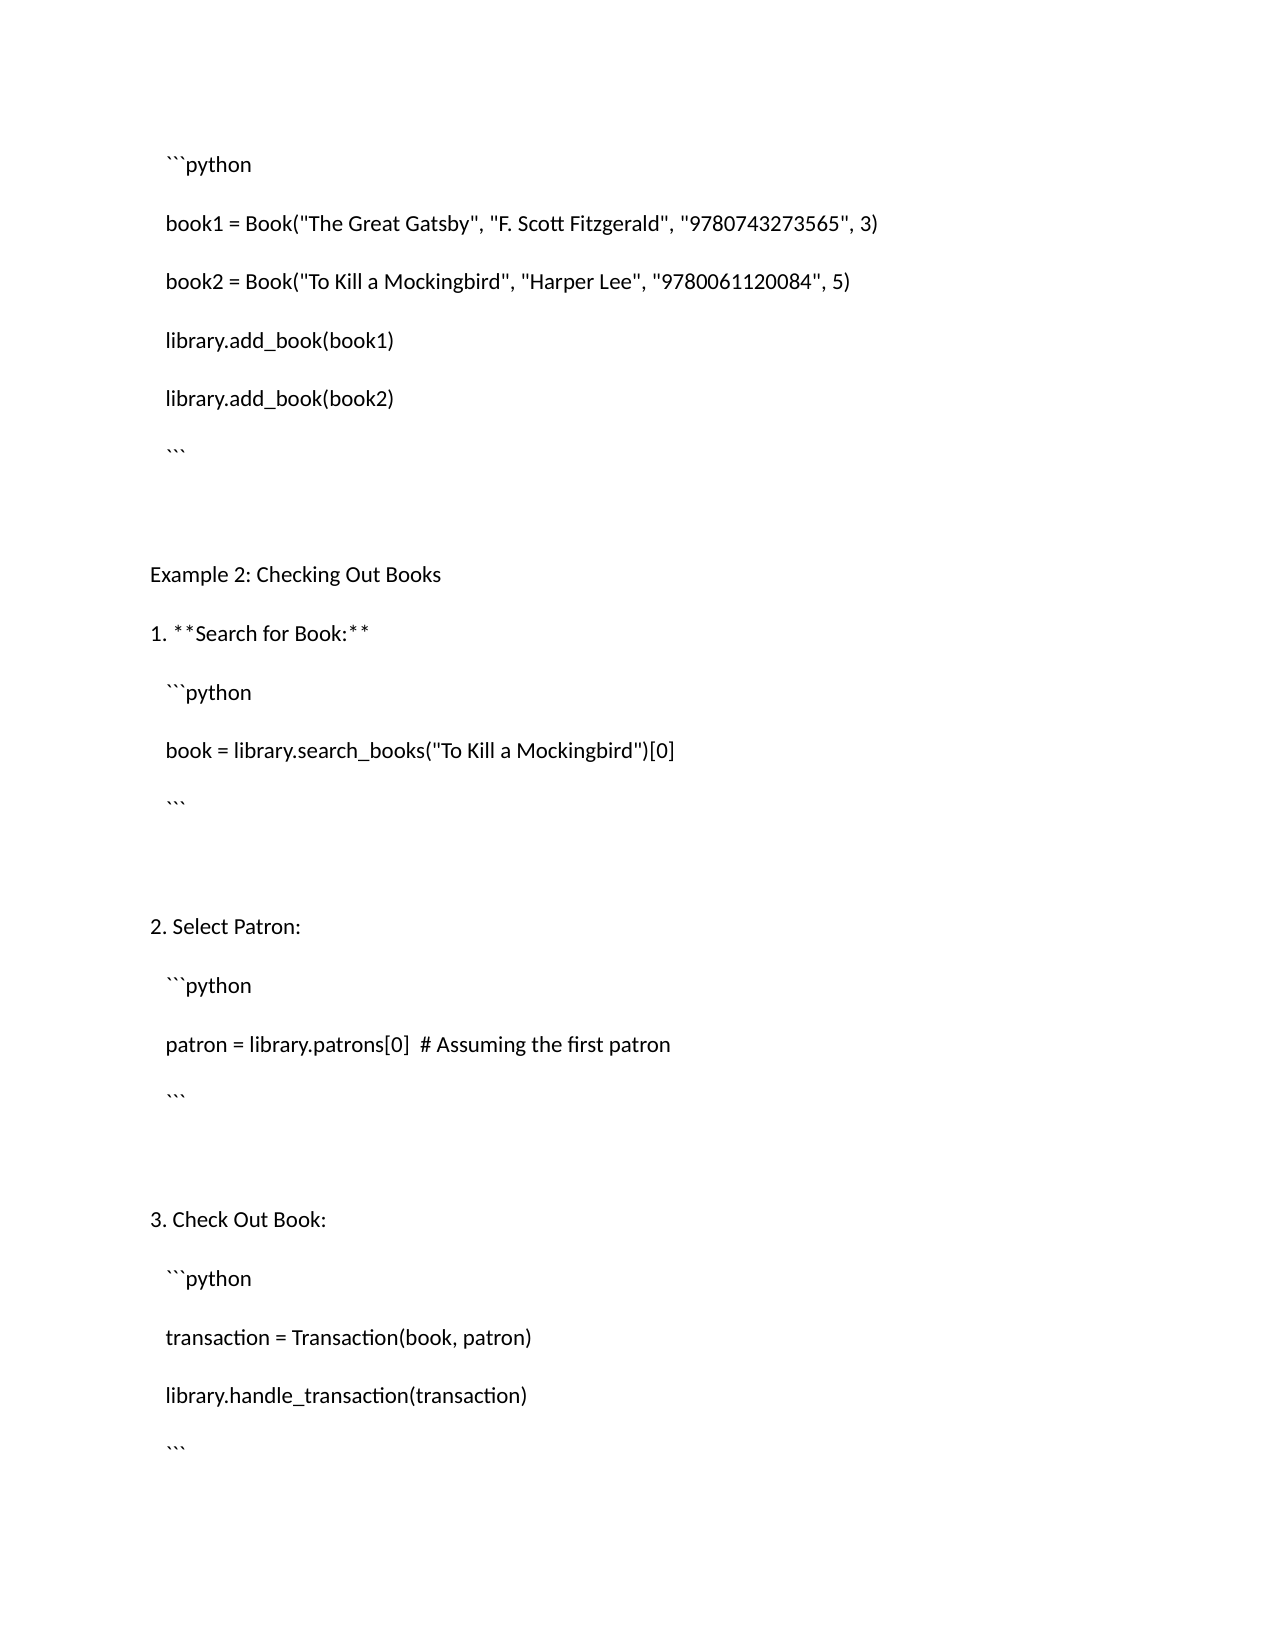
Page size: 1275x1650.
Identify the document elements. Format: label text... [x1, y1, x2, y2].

text ```python [150, 1264, 1125, 1292]
text 3. Check Out Book: [150, 1206, 1125, 1234]
text ``` [150, 443, 1125, 471]
text transaction = Transaction(book, patron) [150, 1323, 1125, 1351]
text patron = library.patrons[0] # Assuming the first patron [150, 1030, 1125, 1058]
text book1 = Book("The Great Gatsby", "F. Scott Fitzgerald", "9780743273565", 3) [150, 209, 1125, 237]
text ```python [150, 971, 1125, 999]
text library.handle_transaction(transaction) [150, 1382, 1125, 1409]
text ```python [150, 150, 1125, 178]
text ``` [150, 1088, 1125, 1116]
text 1. **Search for Book:** [150, 619, 1125, 647]
text library.add_book(book2) [150, 384, 1125, 413]
text ``` [150, 1440, 1125, 1468]
text Example 2: Checking Out Books [150, 561, 1125, 588]
text 2. Select Patron: [150, 912, 1125, 940]
text book2 = Book("To Kill a Mockingbird", "Harper Lee", "9780061120084", 5) [150, 267, 1125, 295]
text ```python [150, 678, 1125, 706]
text ``` [150, 795, 1125, 823]
text book = library.search_books("To Kill a Mockingbird")[0] [150, 736, 1125, 764]
text library.add_book(book1) [150, 326, 1125, 354]
